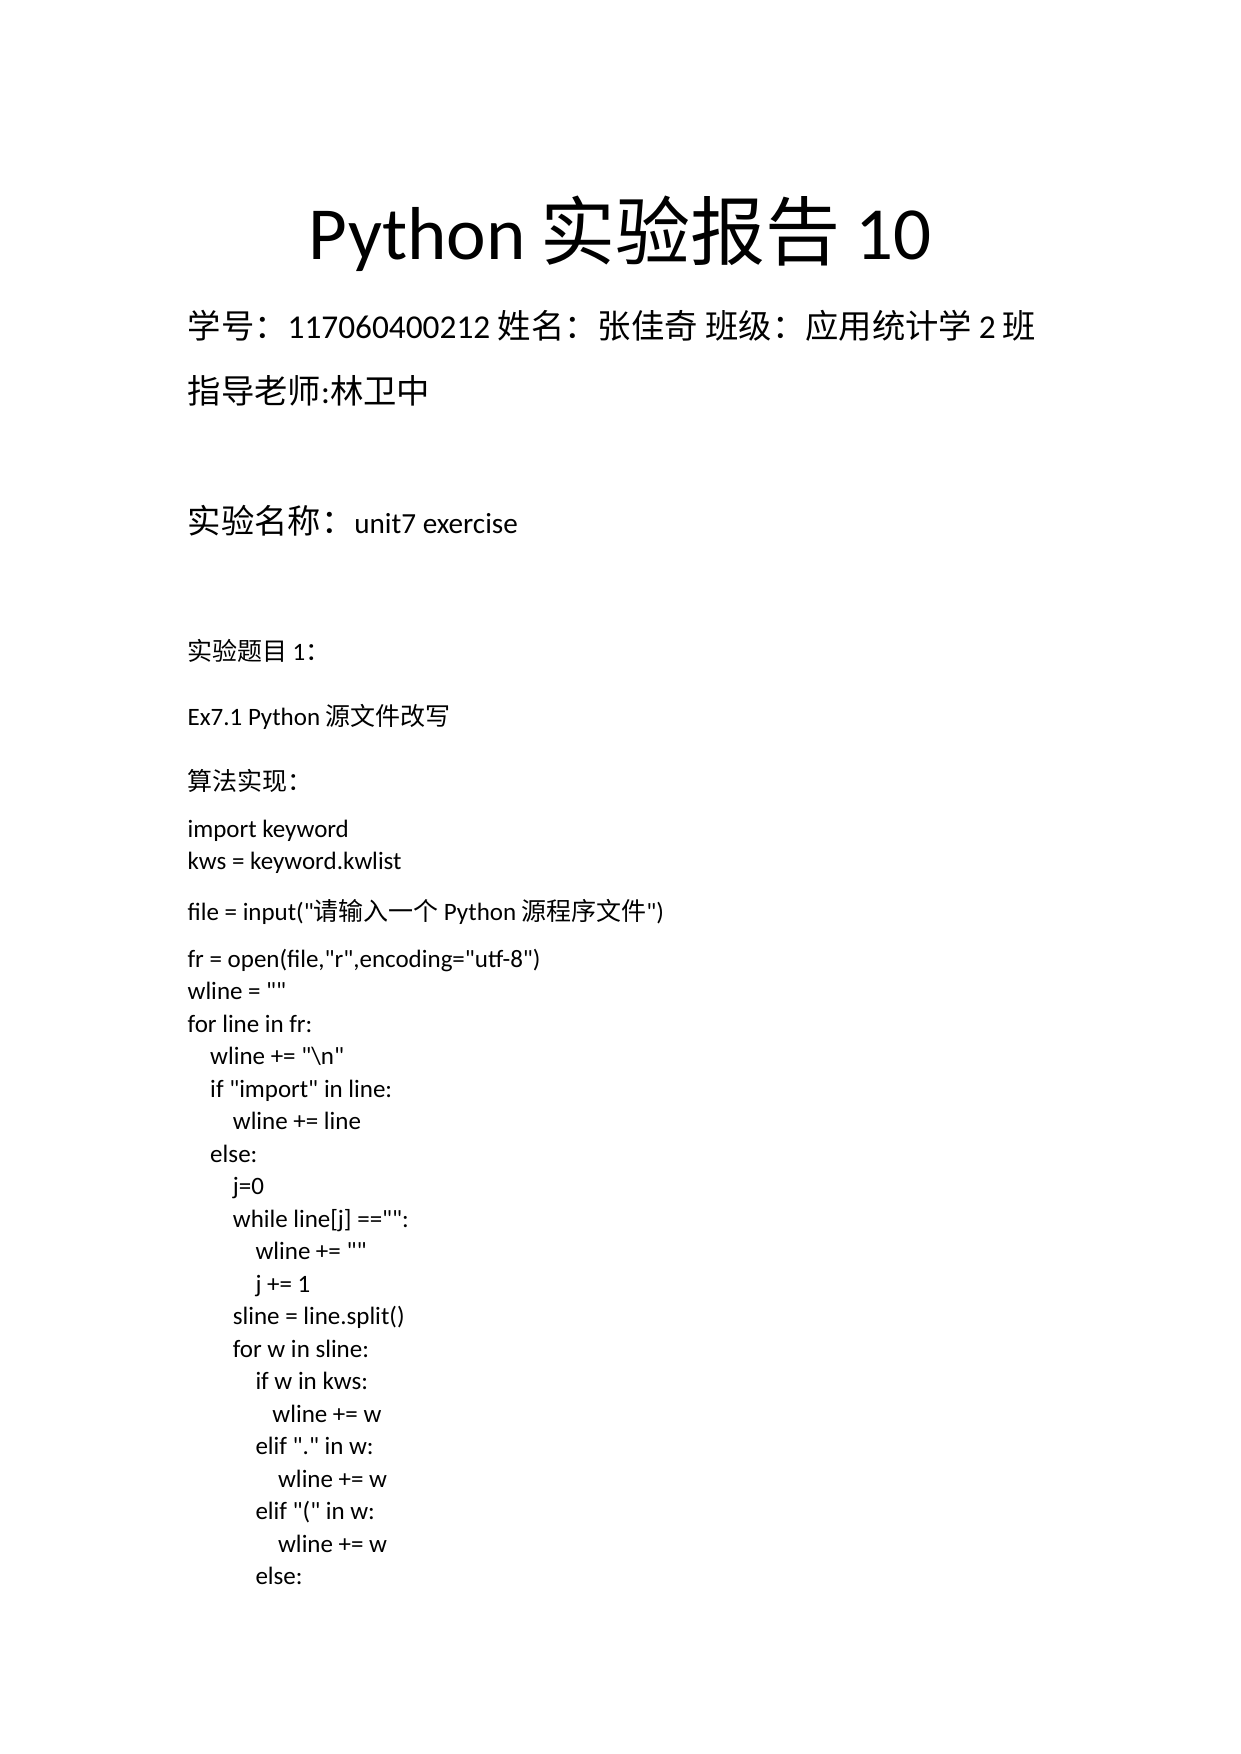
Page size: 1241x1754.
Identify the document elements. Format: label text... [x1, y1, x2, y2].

text wline += w [187, 1527, 1053, 1559]
text wline += "\n" [187, 1039, 1053, 1072]
text elif "(" in w: [187, 1494, 1053, 1527]
text j=0 [187, 1169, 1053, 1202]
text else: [187, 1559, 1053, 1592]
text else: [187, 1137, 1053, 1169]
text j += 1 [187, 1267, 1053, 1299]
text 学号：117060400212 姓名：张佳奇 班级：应用统计学2班 [187, 292, 1053, 357]
text wline = "" [187, 974, 1053, 1007]
text while line[j] =="": [187, 1202, 1053, 1234]
text if "import" in line: [187, 1072, 1053, 1104]
text 实验题目1： [187, 617, 1053, 682]
text Python实验报告10 [187, 162, 1053, 292]
text Ex7.1 Python源文件改写 [187, 682, 1053, 747]
text wline += "" [187, 1234, 1053, 1267]
text fr = open(file,"r",encoding="utf-8") [187, 942, 1053, 974]
text file = input("请输入一个Python源程序文件") [187, 877, 1053, 942]
text wline += w [187, 1462, 1053, 1494]
text wline += w [187, 1397, 1053, 1429]
text import keyword [187, 812, 1053, 844]
text for w in sline: [187, 1332, 1053, 1364]
text elif "." in w: [187, 1429, 1053, 1462]
text if w in kws: [187, 1364, 1053, 1397]
text for line in fr: [187, 1007, 1053, 1039]
text 实验名称：unit7 exercise [187, 487, 1053, 552]
text kws = keyword.kwlist [187, 844, 1053, 877]
text wline += line [187, 1104, 1053, 1137]
text 指导老师:林卫中 [187, 357, 1053, 422]
text 算法实现： [187, 747, 1053, 812]
text sline = line.split() [187, 1299, 1053, 1332]
